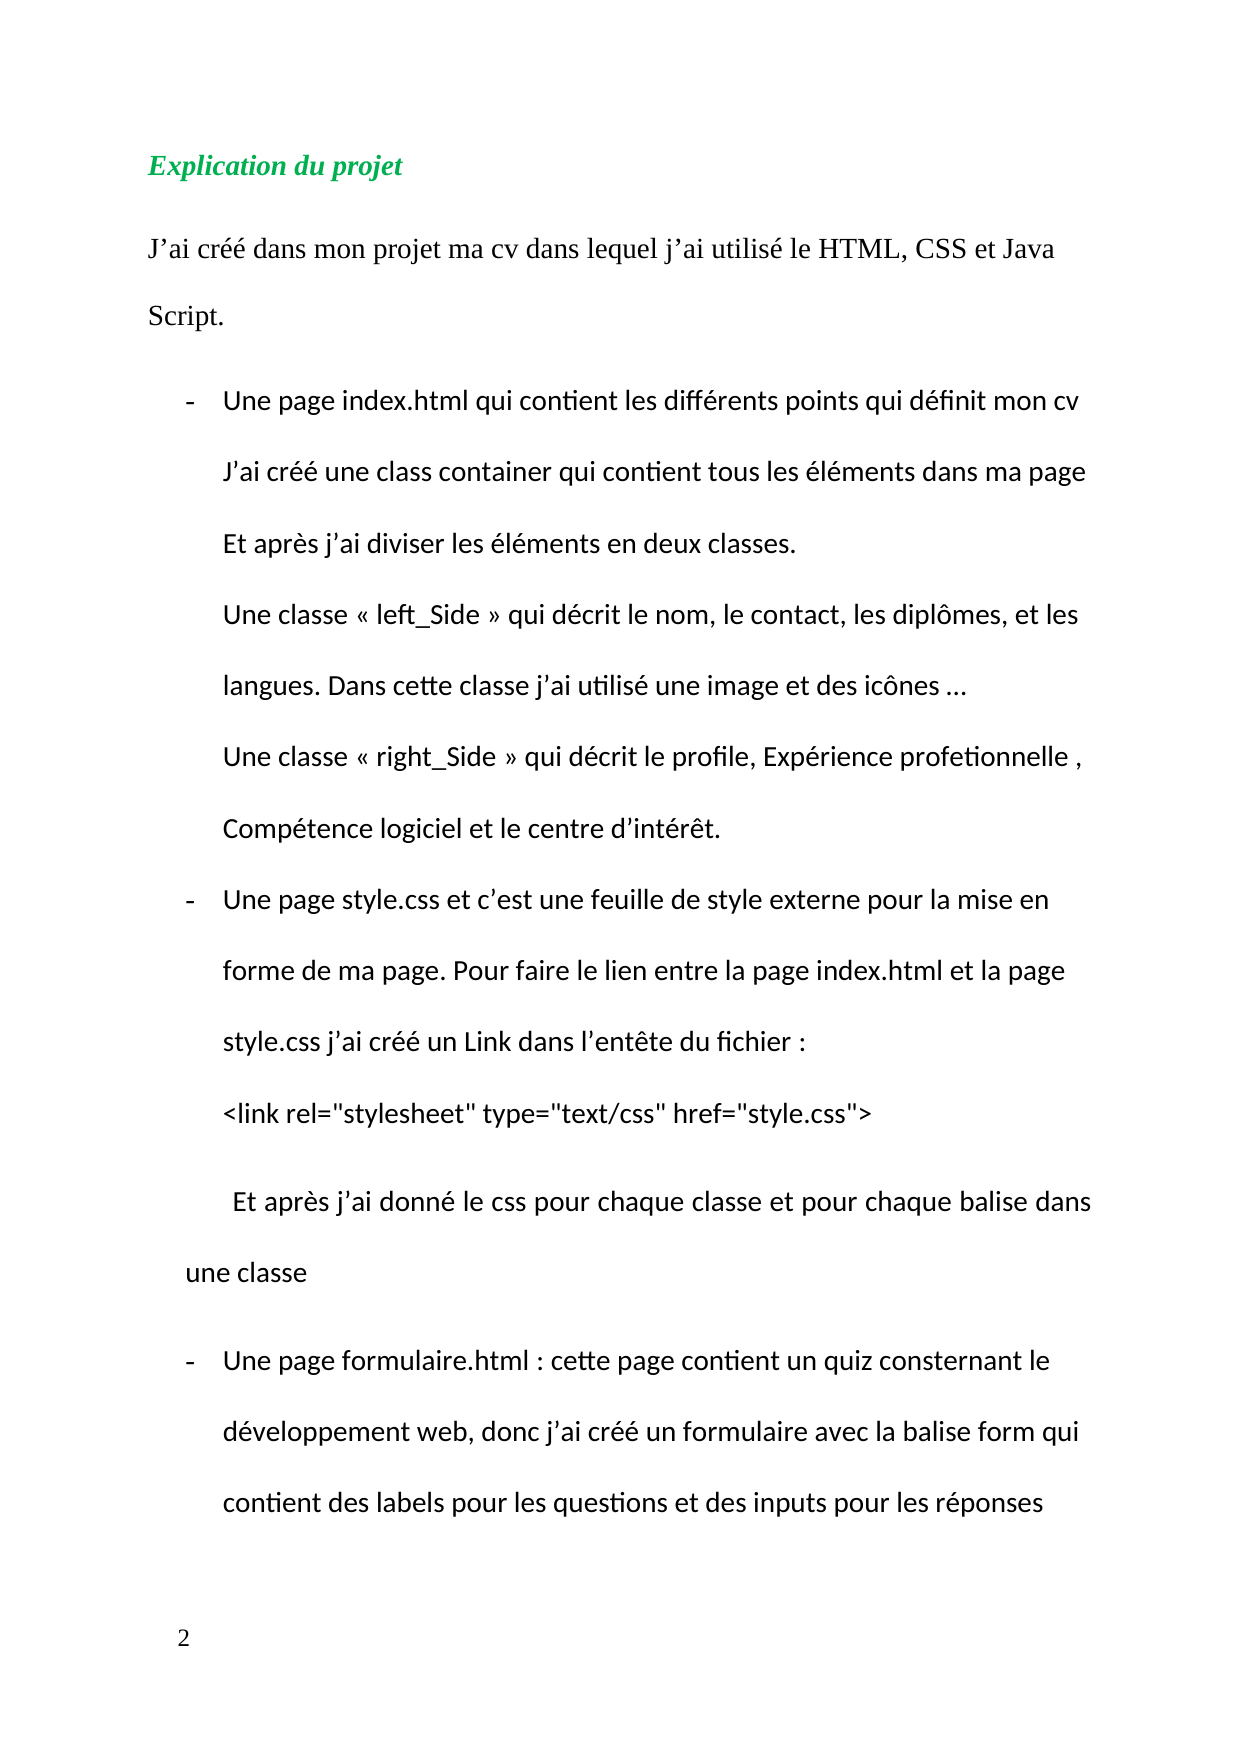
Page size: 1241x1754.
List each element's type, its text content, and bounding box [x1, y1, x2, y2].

list Et après j’ai diviser les éléments en deux classes. [223, 525, 1093, 560]
list Compétence logiciel et le centre d’intérêt. [223, 810, 1093, 845]
list Une page index.html qui contient les différents points qui définit mon cv [185, 382, 1093, 418]
list <link rel="stylesheet" type="text/css" href="style.css"> [223, 1095, 1093, 1130]
text Et après j’ai donné le css pour chaque classe et pour chaque balise dans une classe [185, 1183, 1093, 1289]
list Une classe « right_Side » qui décrit le profile, Expérience profetionnelle , [223, 738, 1093, 774]
list Une page style.css et c’est une feuille de style externe pour la mise en forme de ma page. Pour faire le lien entre la page index.html et la page style.css j’ai créé un Link dans l’entête du fichier : [185, 881, 1093, 1059]
list J’ai créé une class container qui contient tous les éléments dans ma page [223, 453, 1093, 489]
list Une classe « left_Side » qui décrit le nom, le contact, les diplômes, et les langues. Dans cette classe j’ai utilisé une image et des icônes … [223, 596, 1093, 703]
text J’ai créé dans mon projet ma cv dans lequel j’ai utilisé le HTML, CSS et Java Script. [148, 231, 1093, 332]
list Une page formulaire.html : cette page contient un quiz consternant le développement web, donc j’ai créé un formulaire avec la balise form qui contient des labels pour les questions et des inputs pour les réponses [185, 1342, 1093, 1520]
text Explication du projet [148, 148, 1093, 181]
